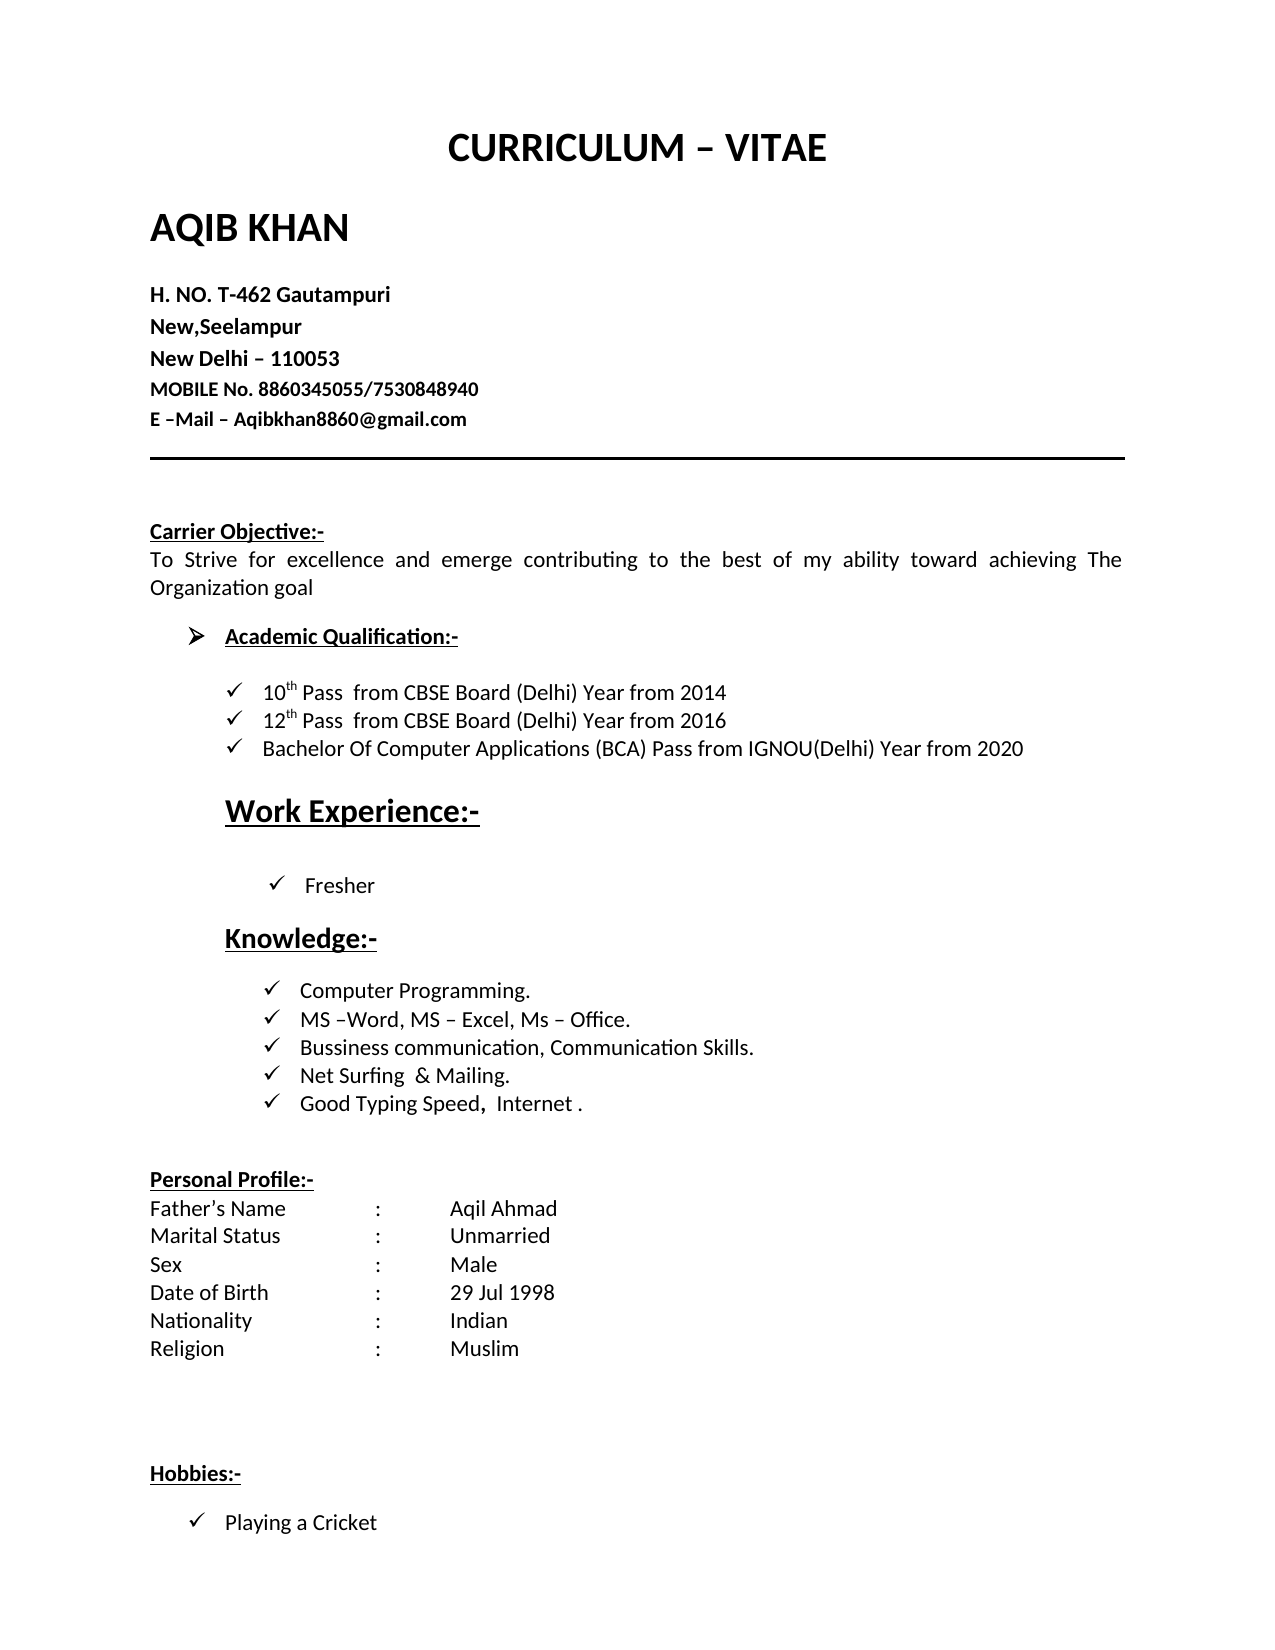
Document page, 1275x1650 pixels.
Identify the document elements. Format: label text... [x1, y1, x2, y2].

text New Delhi – 110053 [150, 344, 1125, 372]
text To Strive for excellence and emerge contributing to the best of my ability toward achieving The Organization goal [150, 545, 1125, 601]
list Work Experience:- [225, 790, 1125, 831]
text H. NO. T-462 Gautampuri [150, 280, 1125, 308]
text Father’s Name : Aqil Ahmad [150, 1194, 1125, 1222]
list MS –Word, MS – Excel, Ms – Office. [262, 1005, 1125, 1033]
list Bussiness communication, Communication Skills. [262, 1033, 1125, 1061]
text Date of Birth : 29 Jul 1998 [150, 1278, 1125, 1306]
list Playing a Cricket [187, 1508, 1125, 1536]
text E –Mail – Aqibkhan8860@gmail.com [150, 406, 1125, 431]
list Bachelor Of Computer Applications (BCA) Pass from IGNOU(Delhi) Year from 2020 [225, 734, 1125, 762]
text Religion : Muslim [150, 1334, 1125, 1362]
list 10th Pass from CBSE Board (Delhi) Year from 2014 [225, 678, 1125, 706]
text MOBILE No. 8860345055/7530848940 [150, 377, 1125, 402]
list Net Surfing & Mailing. [262, 1061, 1125, 1089]
text Personal Profile:- [150, 1166, 1125, 1194]
list Academic Qualification:- [187, 622, 1125, 650]
list Good Typing Speed, Internet . [262, 1089, 1125, 1117]
list 12th Pass from CBSE Board (Delhi) Year from 2016 [225, 706, 1125, 734]
text Hobbies:- [150, 1459, 1125, 1487]
text Knowledge:- [150, 920, 1125, 956]
text Marital Status : Unmarried [150, 1222, 1125, 1250]
text CURRICULUM – VITAE [150, 121, 1125, 172]
text New,Seelampur [150, 312, 1125, 340]
text Nationality : Indian [150, 1306, 1125, 1334]
text AQIB KHAN [150, 201, 1125, 252]
text Sex : Male [150, 1250, 1125, 1278]
list Fresher [267, 871, 1125, 899]
text Carrier Objective:- [150, 517, 1125, 545]
list Computer Programming. [262, 977, 1125, 1005]
